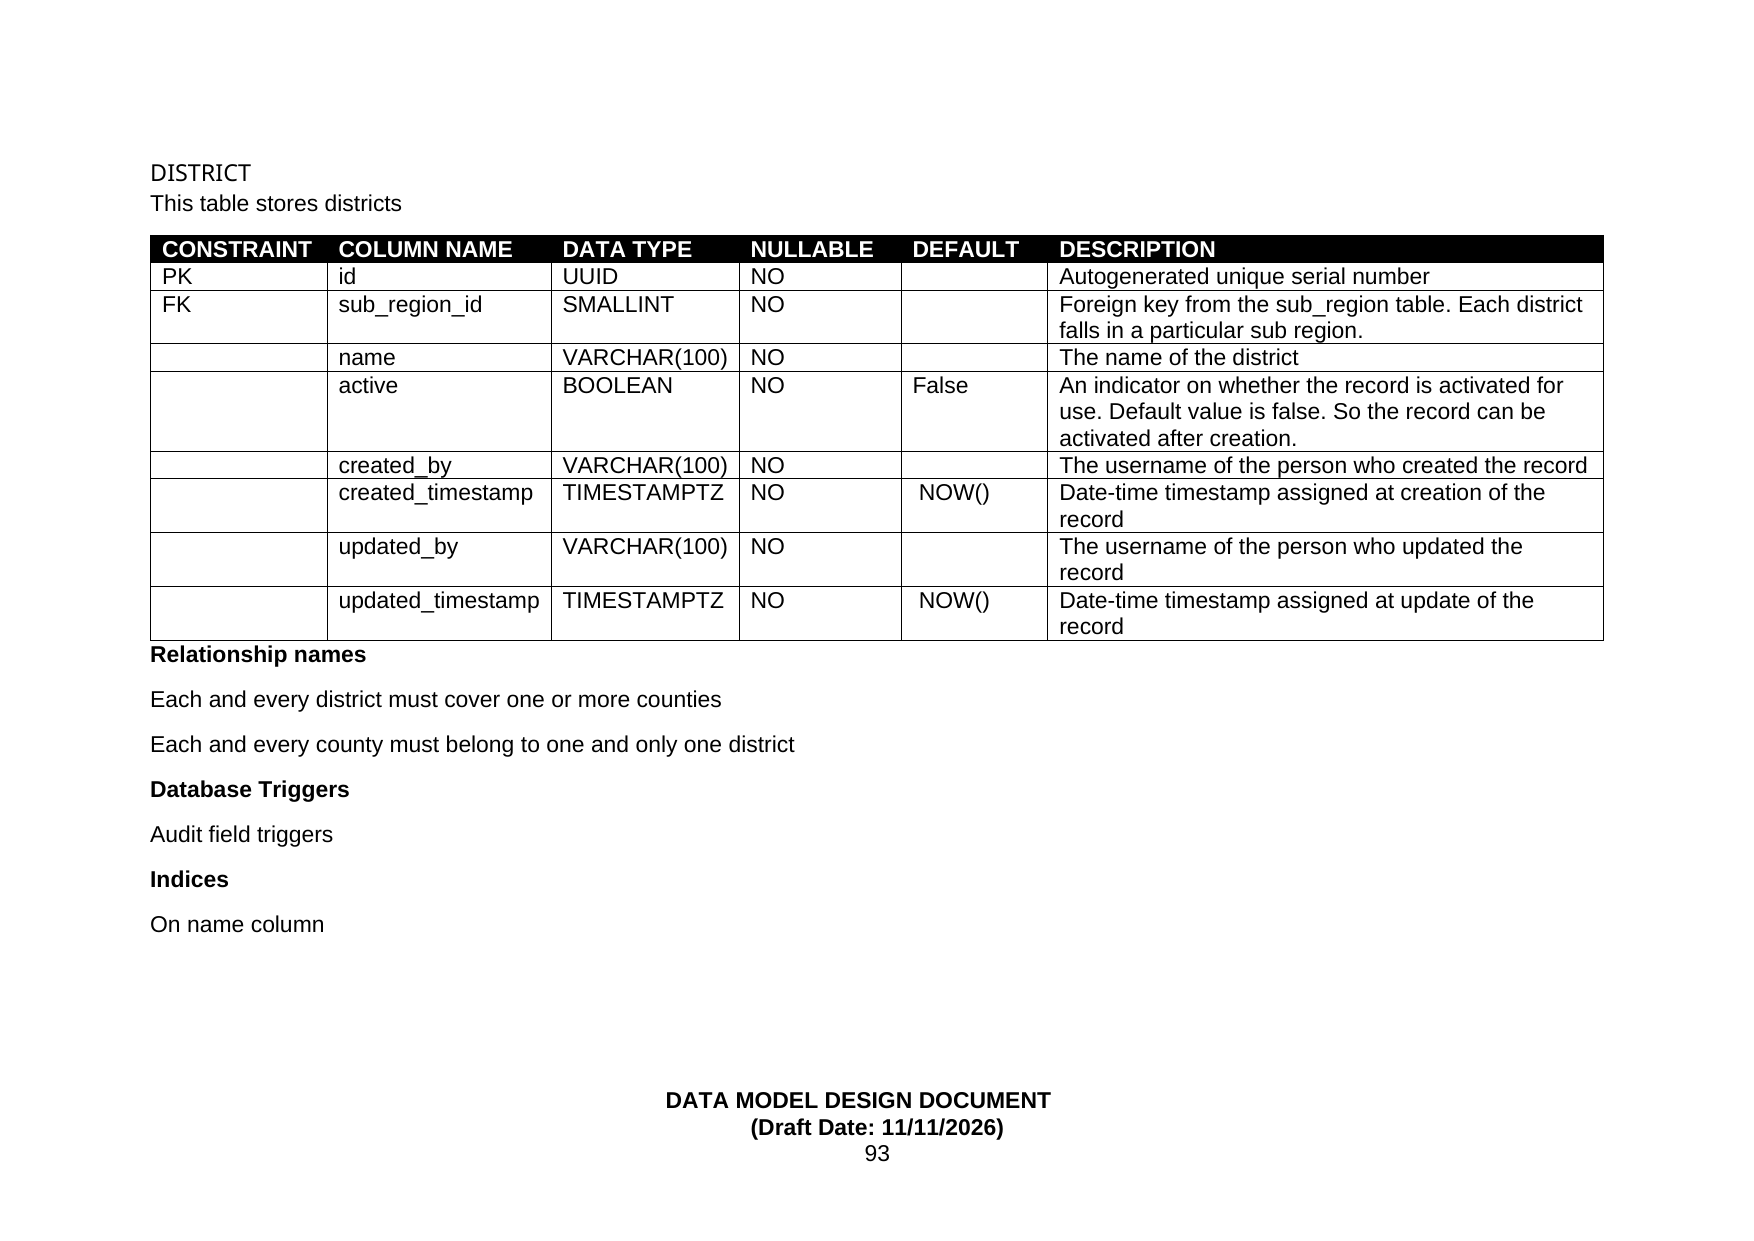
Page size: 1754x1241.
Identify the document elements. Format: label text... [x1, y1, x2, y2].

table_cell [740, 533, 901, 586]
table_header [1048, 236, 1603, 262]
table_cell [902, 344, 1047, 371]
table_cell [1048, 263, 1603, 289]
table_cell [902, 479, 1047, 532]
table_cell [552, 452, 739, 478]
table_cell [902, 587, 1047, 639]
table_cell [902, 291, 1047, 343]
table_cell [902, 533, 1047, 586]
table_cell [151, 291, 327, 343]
text Audit field triggers [150, 821, 1604, 847]
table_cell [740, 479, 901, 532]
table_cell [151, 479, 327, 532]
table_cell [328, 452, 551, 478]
subtitle district [150, 150, 1604, 190]
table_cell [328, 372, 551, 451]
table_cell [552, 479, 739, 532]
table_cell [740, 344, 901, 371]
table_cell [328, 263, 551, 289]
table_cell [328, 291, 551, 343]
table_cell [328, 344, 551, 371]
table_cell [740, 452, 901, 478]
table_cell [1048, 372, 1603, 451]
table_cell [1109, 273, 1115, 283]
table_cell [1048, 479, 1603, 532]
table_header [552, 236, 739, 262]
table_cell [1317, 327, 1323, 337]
text On name column [150, 911, 1604, 937]
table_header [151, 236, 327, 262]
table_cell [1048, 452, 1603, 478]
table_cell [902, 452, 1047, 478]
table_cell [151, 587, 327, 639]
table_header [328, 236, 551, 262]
text This table stores districts [150, 190, 1604, 216]
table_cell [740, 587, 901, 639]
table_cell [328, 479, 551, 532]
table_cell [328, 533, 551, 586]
text Each and every county must belong to one and only one district [150, 731, 1604, 757]
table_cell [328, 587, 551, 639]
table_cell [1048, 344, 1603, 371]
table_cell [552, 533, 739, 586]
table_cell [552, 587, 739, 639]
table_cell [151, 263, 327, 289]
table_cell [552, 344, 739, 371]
text Database Triggers [150, 776, 1604, 802]
text Each and every district must cover one or more counties [150, 686, 1604, 712]
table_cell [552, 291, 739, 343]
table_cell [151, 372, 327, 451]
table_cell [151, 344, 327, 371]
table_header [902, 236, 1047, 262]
text Relationship names [150, 641, 1604, 667]
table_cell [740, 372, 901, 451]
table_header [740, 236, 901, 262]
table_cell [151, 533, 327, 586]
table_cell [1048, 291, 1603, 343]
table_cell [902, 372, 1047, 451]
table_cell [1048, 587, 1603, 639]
text Indices [150, 866, 1604, 892]
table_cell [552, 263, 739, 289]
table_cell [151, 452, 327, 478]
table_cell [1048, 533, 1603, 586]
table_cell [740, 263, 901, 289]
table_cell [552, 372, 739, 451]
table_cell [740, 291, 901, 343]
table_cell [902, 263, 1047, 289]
